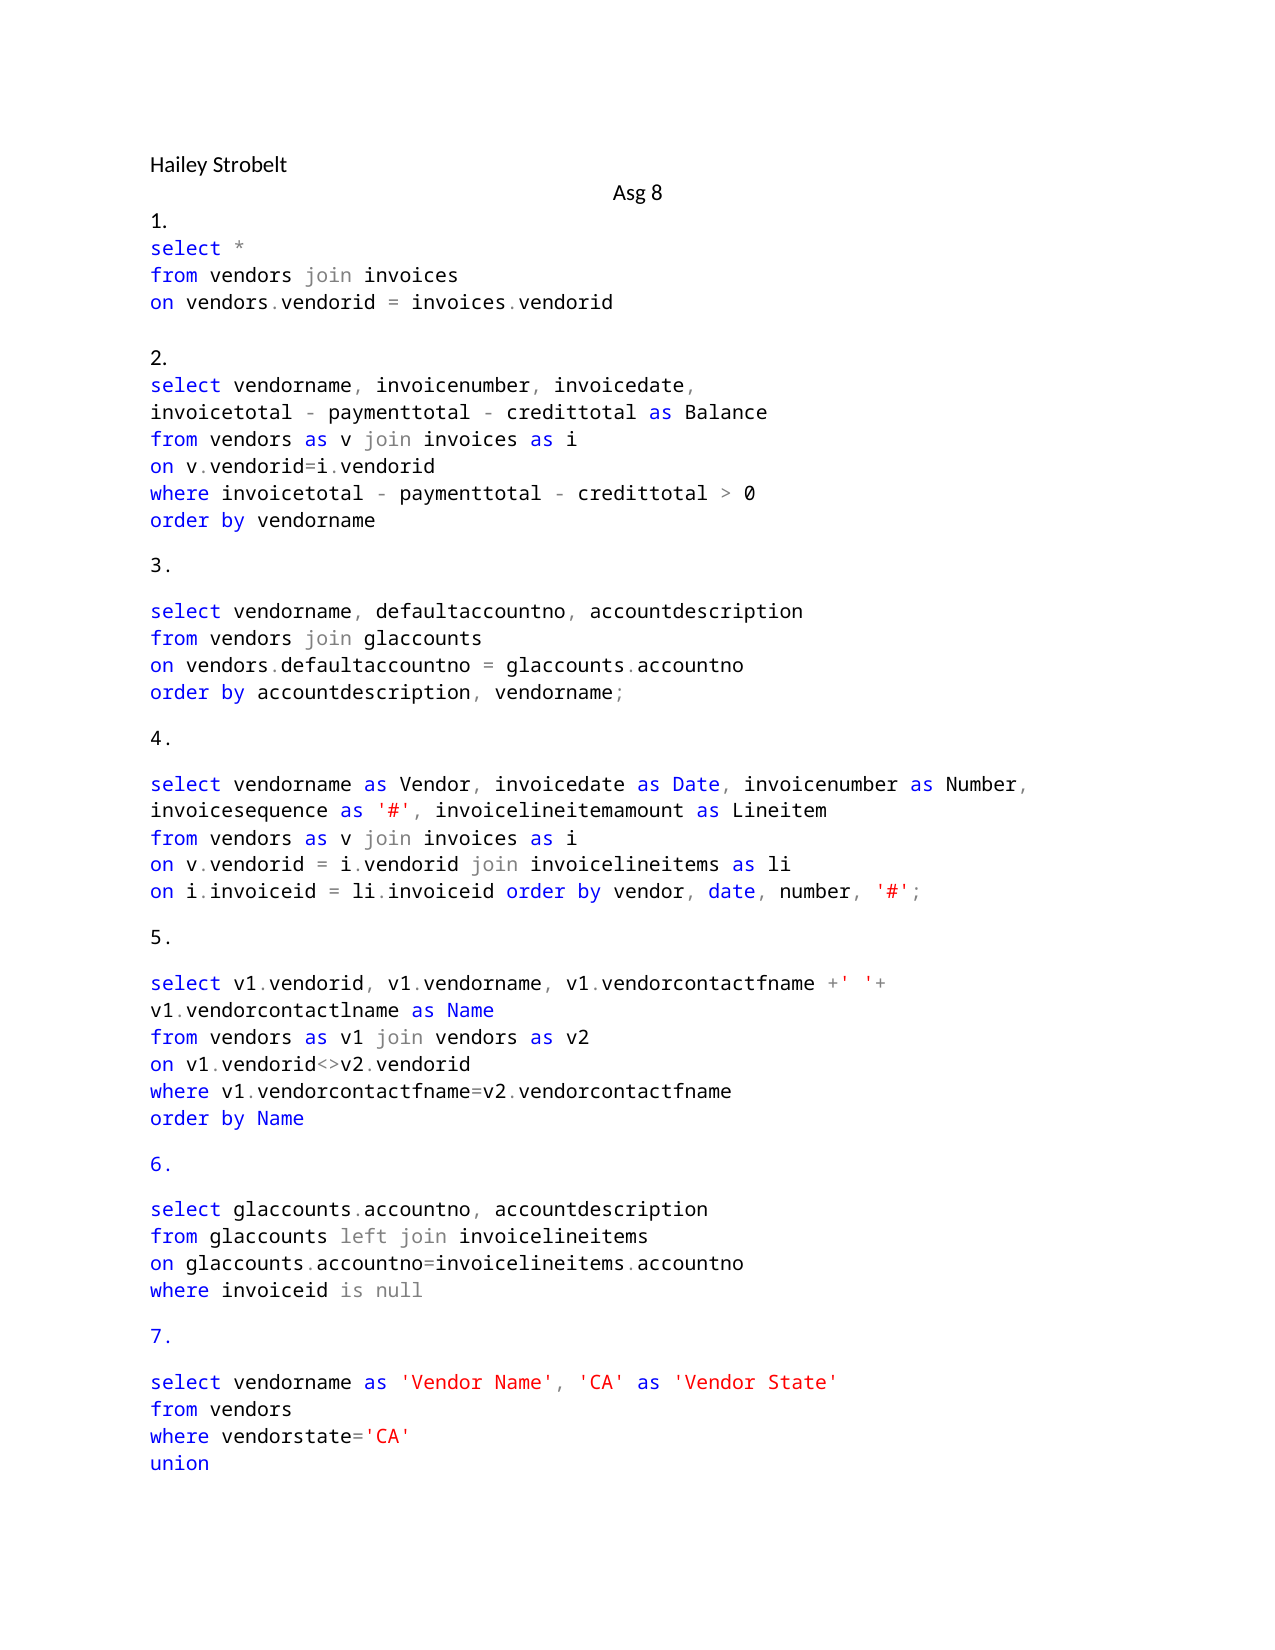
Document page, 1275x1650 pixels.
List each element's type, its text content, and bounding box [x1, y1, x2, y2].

text on v1.vendorid<>v2.vendorid [150, 1050, 1125, 1077]
text select vendorname as 'Vendor Name', 'CA' as 'Vendor State' [150, 1368, 1125, 1395]
text on v.vendorid=i.vendorid [150, 452, 1125, 479]
text 4. [150, 724, 1125, 751]
text union [150, 1449, 1125, 1476]
text select vendorname, defaultaccountno, accountdescription [150, 597, 1125, 624]
text where invoiceid is null [150, 1276, 1125, 1303]
text order by Name [150, 1104, 1125, 1131]
text 6. [150, 1150, 1125, 1177]
text order by vendorname [150, 506, 1125, 533]
text 7. [150, 1322, 1125, 1349]
text select vendorname as Vendor, invoicedate as Date, invoicenumber as Number, [150, 770, 1125, 797]
text where invoicetotal - paymenttotal - credittotal > 0 [150, 479, 1125, 506]
text select v1.vendorid, v1.vendorname, v1.vendorcontactfname +' '+ v1.vendorcontactlname as Name [150, 969, 1125, 1023]
text invoicetotal - paymenttotal - credittotal as Balance [150, 398, 1125, 425]
text from vendors join glaccounts [150, 624, 1125, 651]
text 5. [150, 923, 1125, 950]
text on glaccounts.accountno=invoicelineitems.accountno [150, 1249, 1125, 1276]
text where vendorstate='CA' [150, 1422, 1125, 1449]
text on vendors.defaultaccountno = glaccounts.accountno [150, 651, 1125, 678]
text Hailey Strobelt [150, 150, 1125, 178]
text from vendors as v join invoices as i [150, 824, 1125, 851]
text select * [150, 234, 1125, 261]
text from vendors as v join invoices as i [150, 425, 1125, 452]
text from vendors [150, 1395, 1125, 1422]
text on v.vendorid = i.vendorid join invoicelineitems as li [150, 851, 1125, 878]
text on vendors.vendorid = invoices.vendorid [150, 288, 1125, 315]
text 1. [150, 206, 1125, 234]
text from vendors as v1 join vendors as v2 [150, 1023, 1125, 1050]
text from vendors join invoices [150, 261, 1125, 288]
text Asg 8 [150, 178, 1125, 206]
text 2. [150, 343, 1125, 371]
text select vendorname, invoicenumber, invoicedate, [150, 371, 1125, 398]
text where v1.vendorcontactfname=v2.vendorcontactfname [150, 1077, 1125, 1104]
text select glaccounts.accountno, accountdescription [150, 1196, 1125, 1222]
text on i.invoiceid = li.invoiceid order by vendor, date, number, '#'; [150, 878, 1125, 905]
text 3. [150, 552, 1125, 579]
text from glaccounts left join invoicelineitems [150, 1222, 1125, 1249]
text order by accountdescription, vendorname; [150, 678, 1125, 705]
text invoicesequence as '#', invoicelineitemamount as Lineitem [150, 797, 1125, 824]
